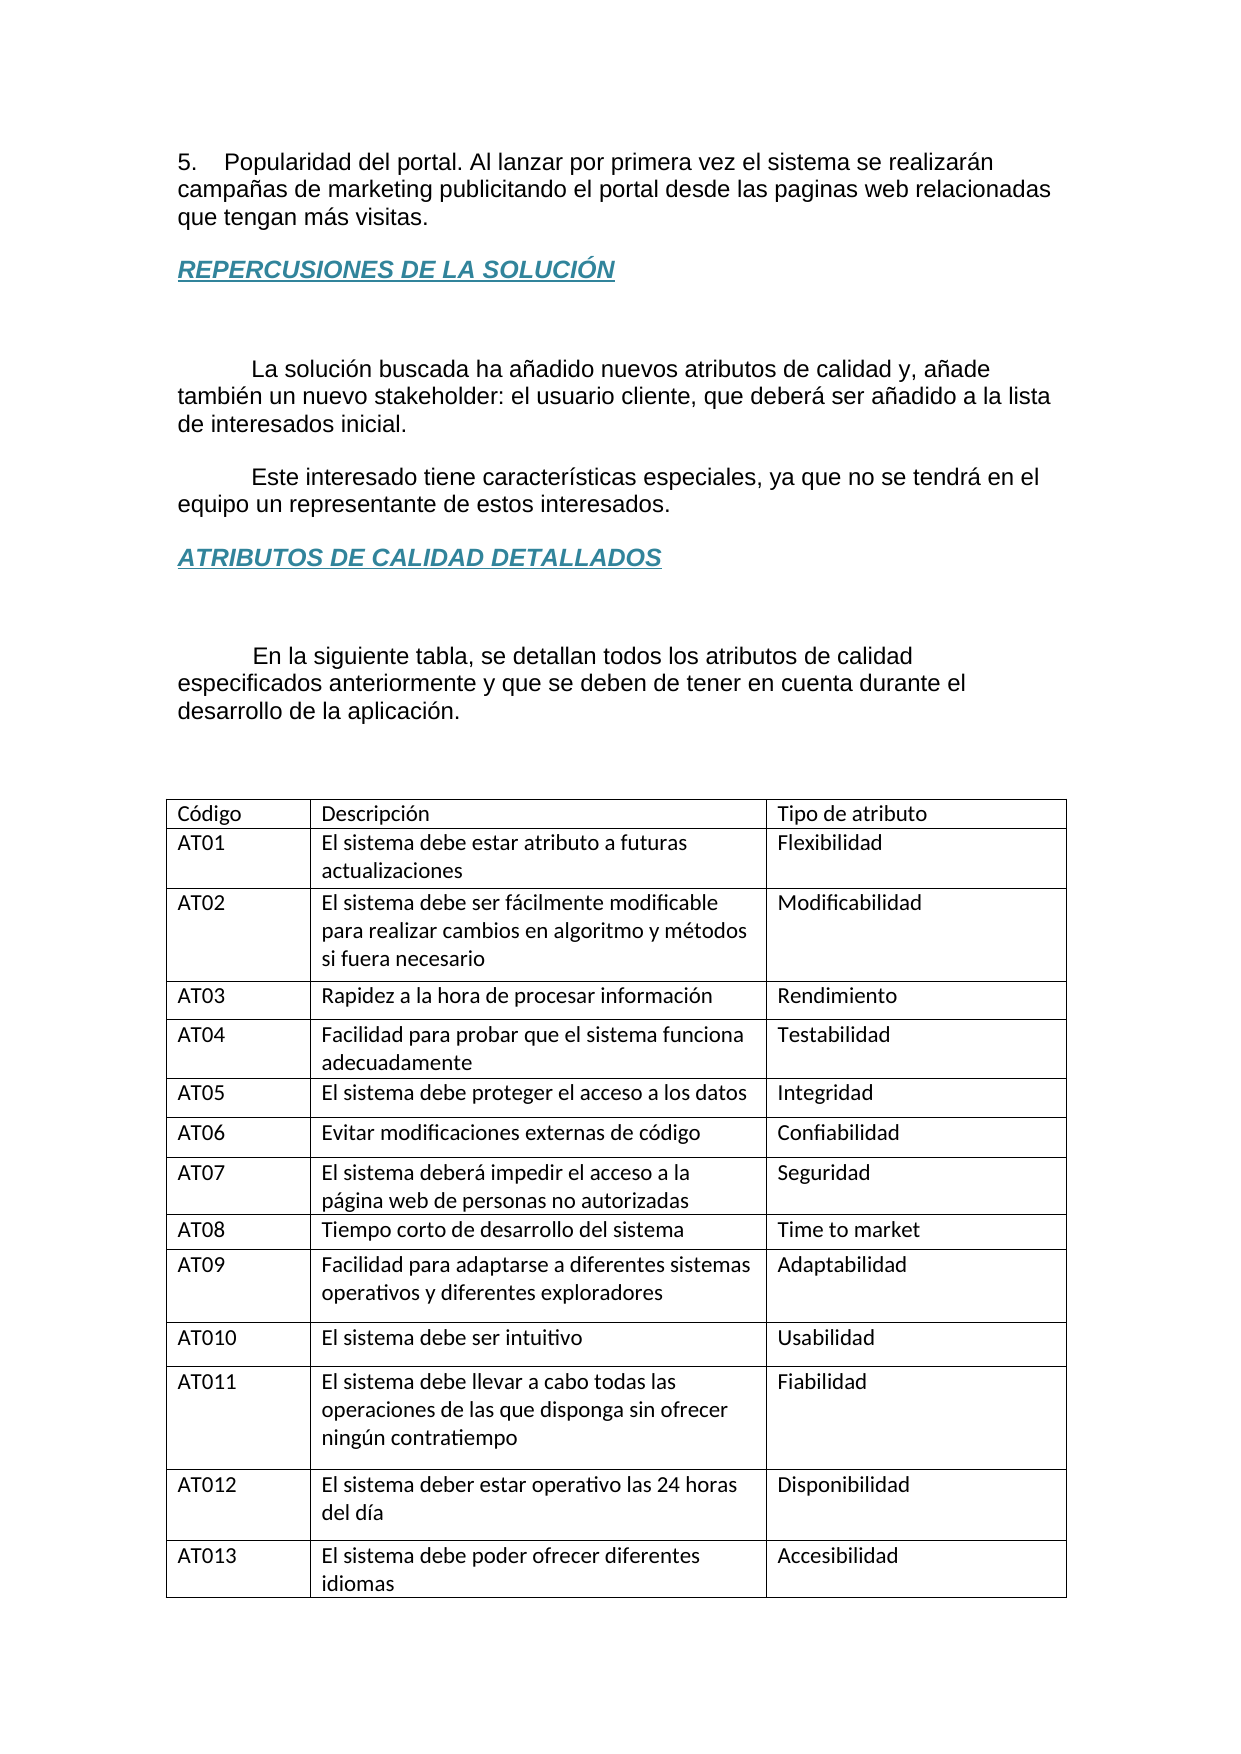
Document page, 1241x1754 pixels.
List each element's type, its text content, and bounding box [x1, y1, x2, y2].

table_cell Facilidad para adaptarse a diferentes sistemas operativos y diferentes exploradores [311, 1250, 766, 1322]
table_cell El sistema debe poder ofrecer diferentes idiomas [311, 1541, 766, 1597]
text Este interesado tiene características especiales, ya que no se tendrá en el equipo un representante de estos interesados. [177, 462, 1063, 518]
text Repercusiones de la solución [177, 255, 1063, 284]
table_cell Rendimiento [767, 982, 1066, 1019]
table_cell AT08 [167, 1215, 310, 1249]
table_cell Seguridad [767, 1158, 1066, 1214]
text La solución buscada ha añadido nuevos atributos de calidad y, añade también un nuevo stakeholder: el usuario cliente, que deberá ser añadido a la lista de interesados inicial. [177, 354, 1063, 437]
text En la siguiente tabla, se detallan todos los atributos de calidad especificados anteriormente y que se deben de tener en cuenta durante el desarrollo de la aplicación. [177, 642, 1063, 724]
table_cell AT04 [167, 1020, 310, 1077]
table_cell AT01 [167, 829, 310, 887]
table_cell AT013 [167, 1541, 310, 1597]
table_cell Integridad [767, 1079, 1066, 1117]
table_cell Modificabilidad [767, 889, 1066, 981]
table_cell AT02 [167, 889, 310, 981]
table_cell Confiabilidad [767, 1118, 1066, 1157]
table_cell AT06 [167, 1118, 310, 1157]
text 5. Popularidad del portal. Al lanzar por primera vez el sistema se realizarán campañas de marketing publicitando el portal desde las paginas web relacionadas que tengan más visitas. [177, 148, 1063, 230]
table_cell Facilidad para probar que el sistema funciona adecuadamente [311, 1020, 766, 1077]
table_cell Adaptabilidad [767, 1250, 1066, 1322]
table_cell Fiabilidad [767, 1367, 1066, 1469]
table_cell AT012 [167, 1470, 310, 1540]
table_cell AT07 [167, 1158, 310, 1214]
table_cell Disponibilidad [767, 1470, 1066, 1540]
table_cell El sistema deber estar operativo las 24 horas del día [311, 1470, 766, 1540]
table_cell El sistema deberá impedir el acceso a la página web de personas no autorizadas [311, 1158, 766, 1214]
table_header Tipo de atributo [767, 800, 1066, 827]
table_cell El sistema debe estar atributo a futuras actualizaciones [311, 829, 766, 887]
table_cell El sistema debe ser fácilmente modificable para realizar cambios en algoritmo y métodos si fuera necesario [311, 889, 766, 981]
text Atributos de calidad detallados [177, 543, 1063, 571]
table_cell AT09 [167, 1250, 310, 1322]
table_cell El sistema debe ser intuitivo [311, 1323, 766, 1366]
table_cell AT011 [167, 1367, 310, 1469]
table_cell Tiempo corto de desarrollo del sistema [311, 1215, 766, 1249]
table_cell Usabilidad [767, 1323, 1066, 1366]
table_cell El sistema debe proteger el acceso a los datos [311, 1079, 766, 1117]
table_cell Evitar modificaciones externas de código [311, 1118, 766, 1157]
table_header Descripción [311, 800, 766, 827]
table_header Código [167, 800, 310, 827]
table_cell Rapidez a la hora de procesar información [311, 982, 766, 1019]
table_cell Accesibilidad [767, 1541, 1066, 1597]
table_cell AT010 [167, 1323, 310, 1366]
table_cell Time to market [767, 1215, 1066, 1249]
table_cell El sistema debe llevar a cabo todas las operaciones de las que disponga sin ofrecer ningún contratiempo [311, 1367, 766, 1469]
table_cell AT03 [167, 982, 310, 1019]
table_cell AT05 [167, 1079, 310, 1117]
table_cell Testabilidad [767, 1020, 1066, 1077]
table_cell Flexibilidad [767, 829, 1066, 887]
